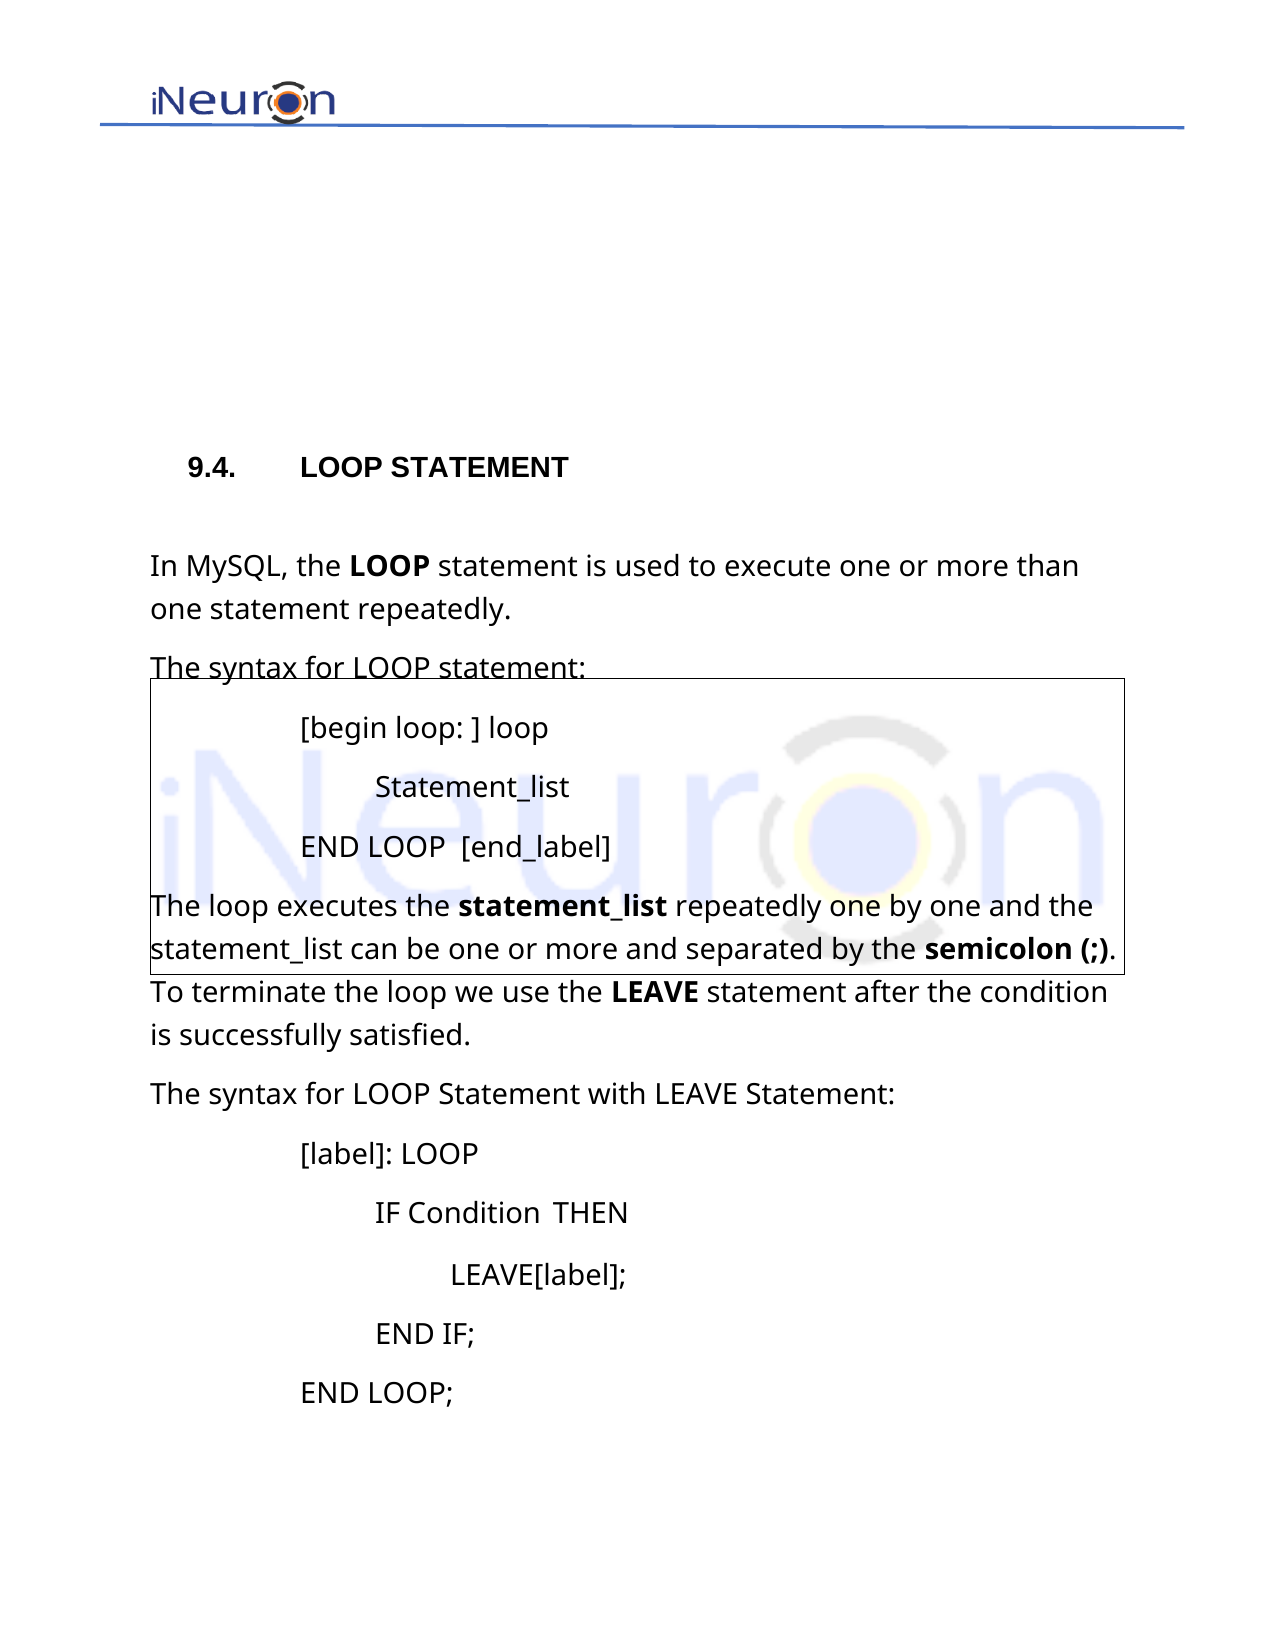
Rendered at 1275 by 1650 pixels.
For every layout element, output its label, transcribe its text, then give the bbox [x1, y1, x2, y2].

text The loop executes the statement_list repeatedly one by one and the statement_list can be one or more and separated by the semicolon (;). To terminate the loop we use the LEAVE statement after the condition is successfully satisfied. [150, 886, 1125, 1054]
picture [150, 75, 339, 125]
text [begin loop: ] loop [150, 707, 1125, 747]
text Statement_list [150, 767, 1125, 806]
text END LOOP; [150, 1373, 1125, 1412]
text In MySQL, the LOOP statement is used to execute one or more than one statement repeatedly. [150, 546, 1125, 628]
text [label]: LOOP [150, 1133, 1125, 1173]
text END LOOP [end_label] [150, 826, 1125, 866]
text IF Condition THEN [150, 1193, 1125, 1232]
text The syntax for LOOP statement: [150, 648, 1125, 687]
text The syntax for LOOP Statement with LEAVE Statement: [150, 1074, 1125, 1113]
text END IF; [150, 1313, 1125, 1353]
text LEAVE[label]; [150, 1254, 1125, 1293]
subtitle LOOP STATEMENT [187, 450, 1125, 483]
